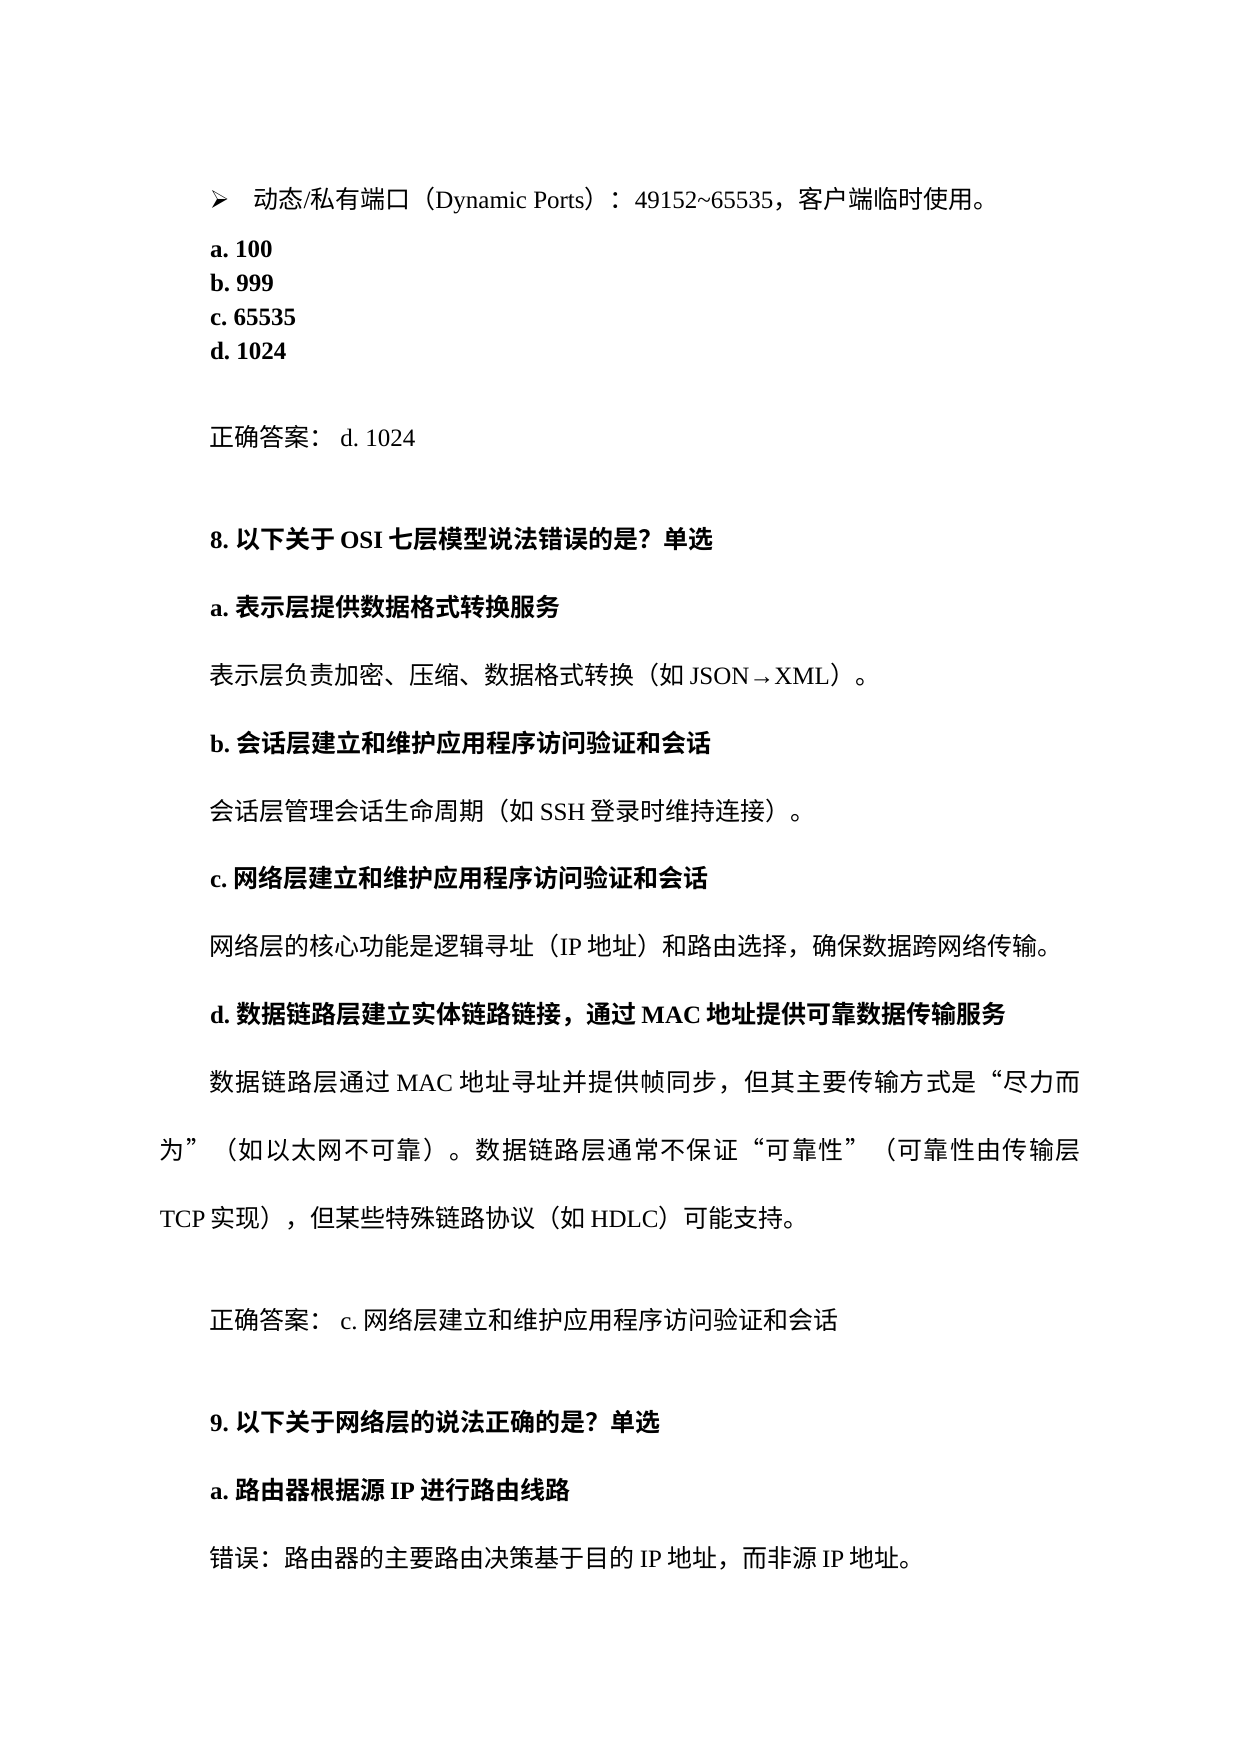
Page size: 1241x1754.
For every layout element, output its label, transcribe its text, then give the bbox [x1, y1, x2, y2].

text c. 网络层建立和维护应用程序访问验证和会话 [159, 843, 1081, 911]
text b. 会话层建立和维护应用程序访问验证和会话 [159, 707, 1081, 775]
text 网络层的核心功能是逻辑寻址（IP地址）和路由选择，确保数据跨网络传输。 [159, 911, 1081, 979]
text d. 1024 [159, 334, 1081, 368]
text 9. 以下关于网络层的说法正确的是？单选 [159, 1386, 1081, 1454]
text 8. 以下关于OSI七层模型说法错误的是？单选 [159, 503, 1081, 571]
text a. 100 [159, 232, 1081, 266]
text 会话层管理会话生命周期（如SSH登录时维持连接）。 [159, 775, 1081, 843]
text b. 999 [159, 266, 1081, 300]
text a. 表示层提供数据格式转换服务 [159, 571, 1081, 639]
text c. 65535 [159, 300, 1081, 334]
text 错误：路由器的主要路由决策基于目的IP地址，而非源IP地址。 [159, 1522, 1081, 1590]
text 正确答案： d. 1024 [159, 402, 1081, 469]
text d. 数据链路层建立实体链路链接，通过MAC地址提供可靠数据传输服务 [159, 979, 1081, 1047]
list 动态/私有端口（Dynamic Ports）：49152~65535，客户端临时使用。 [209, 164, 1081, 232]
text a. 路由器根据源IP进行路由线路 [159, 1454, 1081, 1522]
text 正确答案： c. 网络层建立和维护应用程序访问验证和会话 [159, 1284, 1081, 1352]
text 数据链路层通过MAC地址寻址并提供帧同步，但其主要传输方式是“尽力而为”（如以太网不可靠）。数据链路层通常不保证“可靠性”（可靠性由传输层TCP实现），但某些特殊链路协议（如HDLC）可能支持。 [159, 1047, 1081, 1251]
text 表示层负责加密、压缩、数据格式转换（如JSON→XML）。 [159, 639, 1081, 707]
